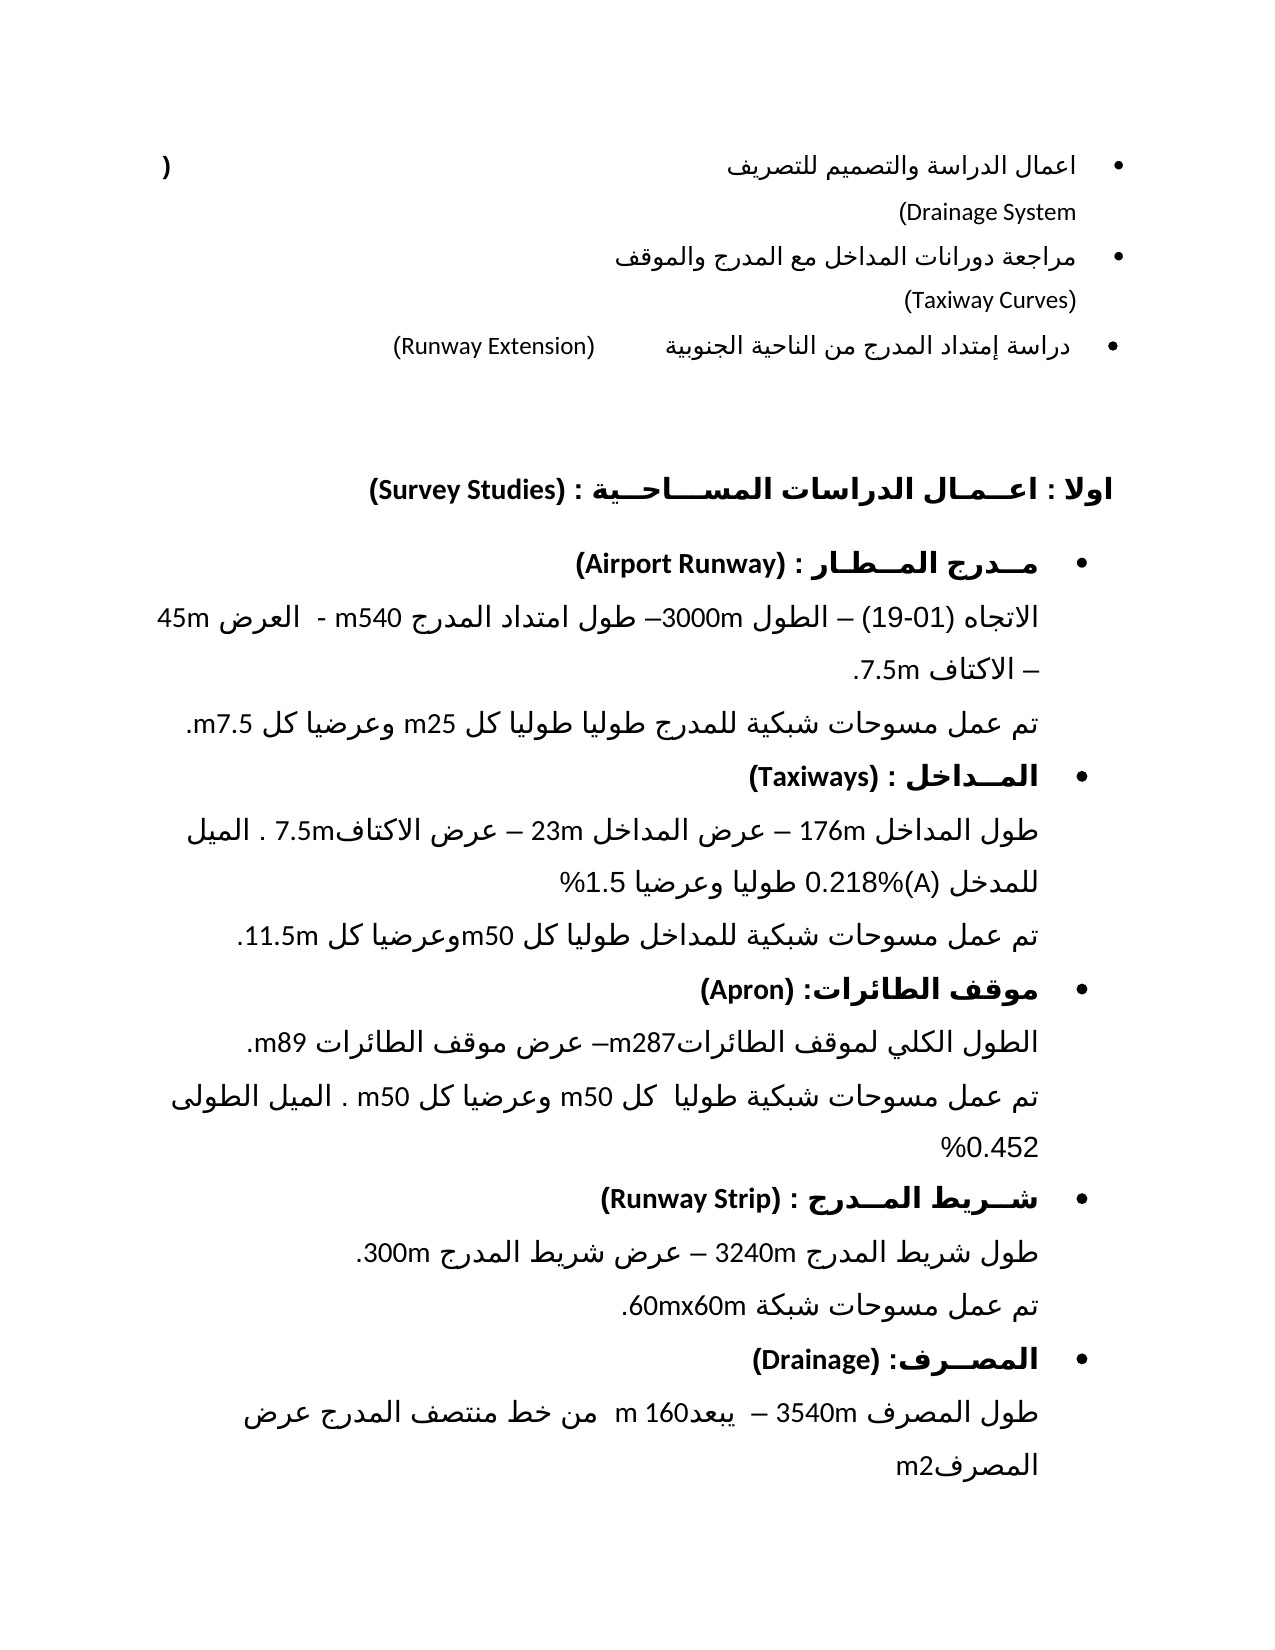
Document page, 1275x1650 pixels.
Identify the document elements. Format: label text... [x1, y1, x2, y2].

list تم عمل مسوحات شبكية طوليا كل m50 وعرضيا كل m50 . الميل الطولى 0.452% [150, 1078, 1039, 1164]
list مــدرج المــطـار : (Airport Runway) [150, 546, 1077, 581]
list المــداخل : (Taxiways) [150, 758, 1077, 794]
list تم عمل مسوحات شبكية للمدرج طوليا طوليا كل m25 وعرضيا كل m7.5. [150, 705, 1039, 740]
list الاتجاه (01-19) – الطول 3000m– طول امتداد المدرج m540 - العرض 45m – الاكتاف 7.5m. [150, 599, 1039, 687]
list دراسة إمتداد المدرج من الناحية الجنوبية (Runway Extension) [150, 330, 1114, 361]
list موقف الطائرات: (Apron) [150, 971, 1077, 1007]
list اعمال الدراسة والتصميم للتصريف (Drainage System) [150, 150, 1114, 226]
list طول المداخل 176m – عرض المداخل 23m – عرض الاكتاف7.5m . الميل للمدخل (A)0.218% طوليا وعرضيا 1.5% [150, 812, 1039, 900]
list مراجعة دورانات المداخل مع المدرج والموقف (Taxiway Curves) [150, 241, 1114, 315]
list تم عمل مسوحات شبكية للمداخل طوليا كل m50وعرضيا كل 11.5m. [150, 917, 1039, 953]
list تم عمل مسوحات شبكة 60mx60m. [150, 1287, 1039, 1323]
list طول المصرف 3540m – يبعدm 160 من خط منتصف المدرج عرض المصرفm2 [150, 1394, 1039, 1482]
list طول شريط المدرج 3240m – عرض شريط المدرج 300m. [150, 1234, 1039, 1269]
text اولا : اعــمـال الدراسات المســـاحــية : (Survey Studies) [150, 471, 1114, 507]
list الطول الكلي لموقف الطائراتm287– عرض موقف الطائرات m89. [150, 1024, 1039, 1060]
list المصــرف: (Drainage) [150, 1341, 1077, 1376]
list شــريط المــدرج : (Runway Strip) [150, 1181, 1077, 1216]
